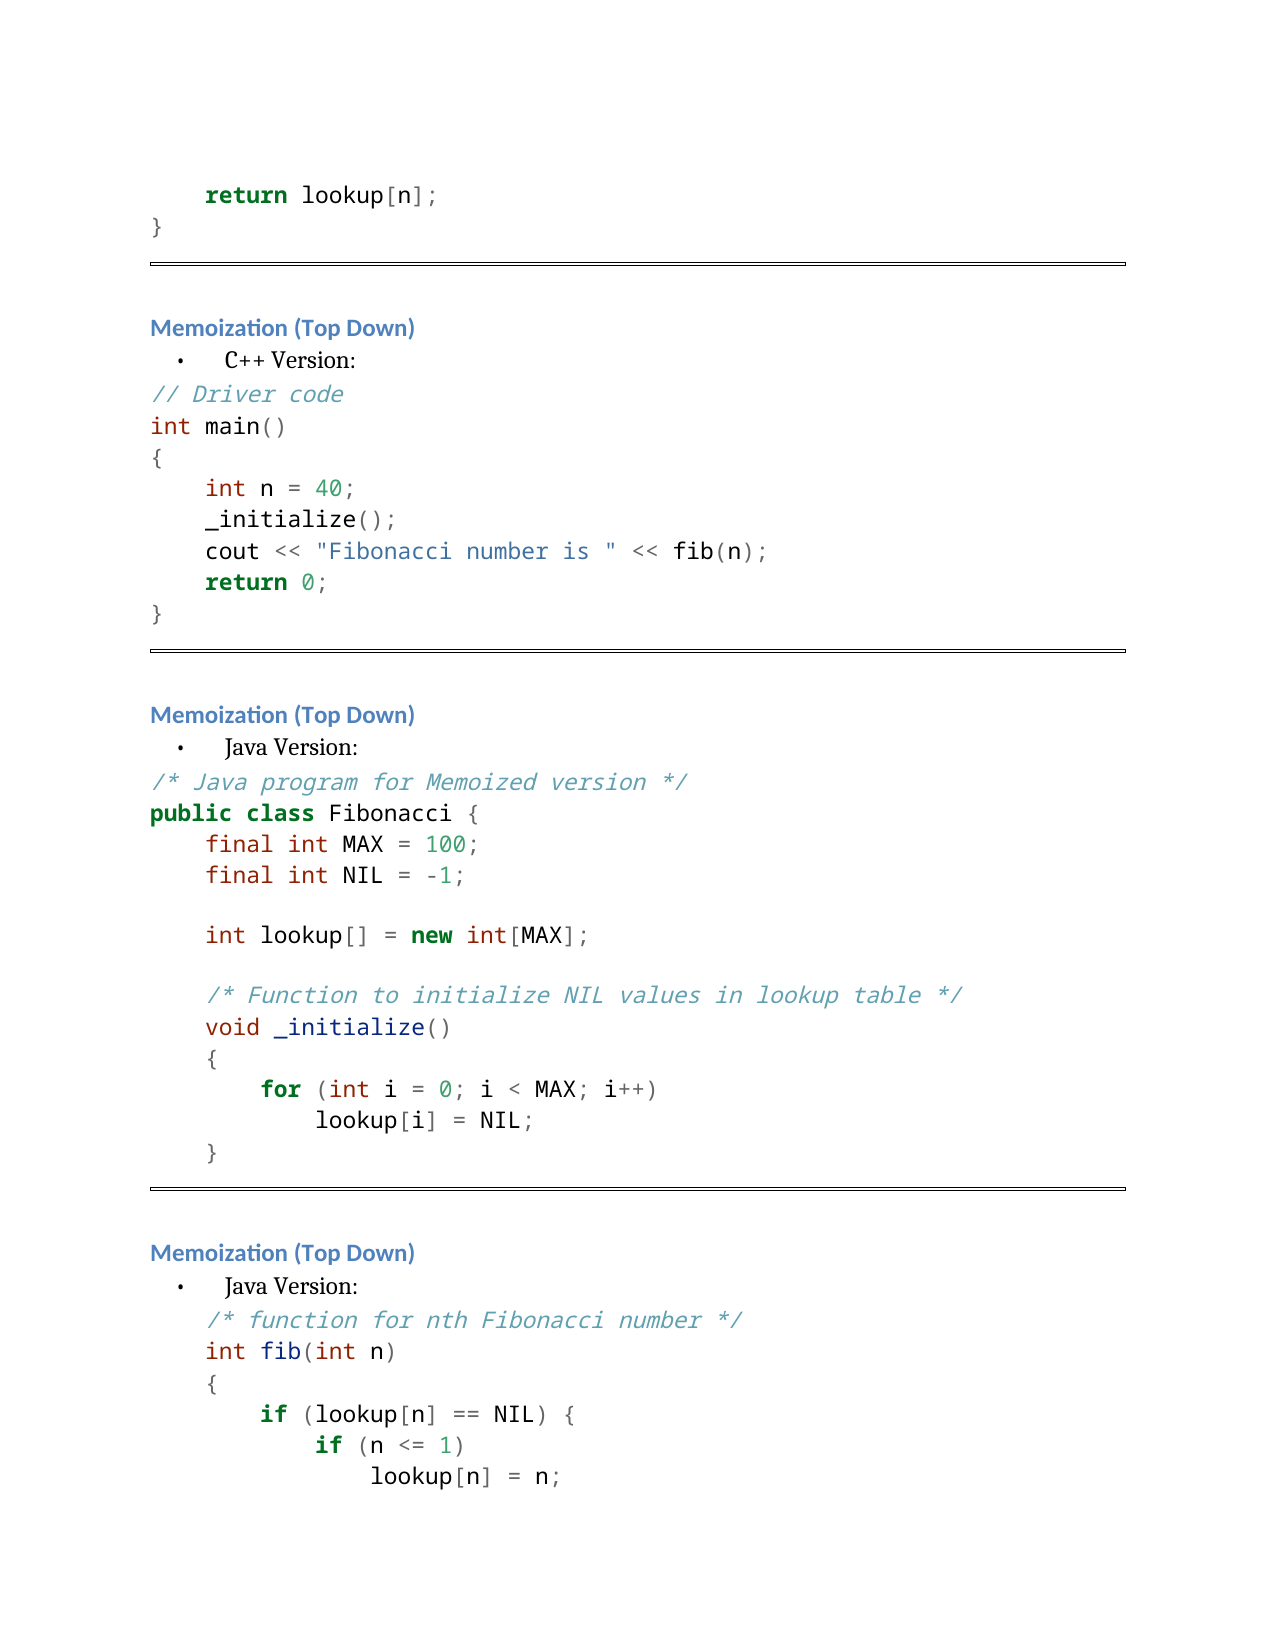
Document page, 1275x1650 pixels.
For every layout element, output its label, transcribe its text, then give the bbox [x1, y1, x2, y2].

list Java Version: [175, 733, 1125, 762]
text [150, 150, 1125, 241]
subtitle Memoization (Top Down) [150, 1237, 1125, 1268]
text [150, 1304, 1125, 1492]
text /* Java program for Memoized version */ public class Fibonacci { final int MAX = 100; final int NIL = -1; int lookup[] = new int[MAX]; /* Function to initialize NIL values in lookup table */ void _initialize() { for (int i = 0; i < MAX; i++) lookup[i] = NIL; } [150, 766, 1125, 1167]
list C++ Version: [175, 346, 1125, 375]
text // Driver code int main() { int n = 40; _initialize(); cout << "Fibonacci number is " << fib(n); return 0; } [150, 378, 1125, 628]
list Java Version: [175, 1272, 1125, 1300]
subtitle Memoization (Top Down) [150, 312, 1125, 342]
subtitle Memoization (Top Down) [150, 699, 1125, 729]
